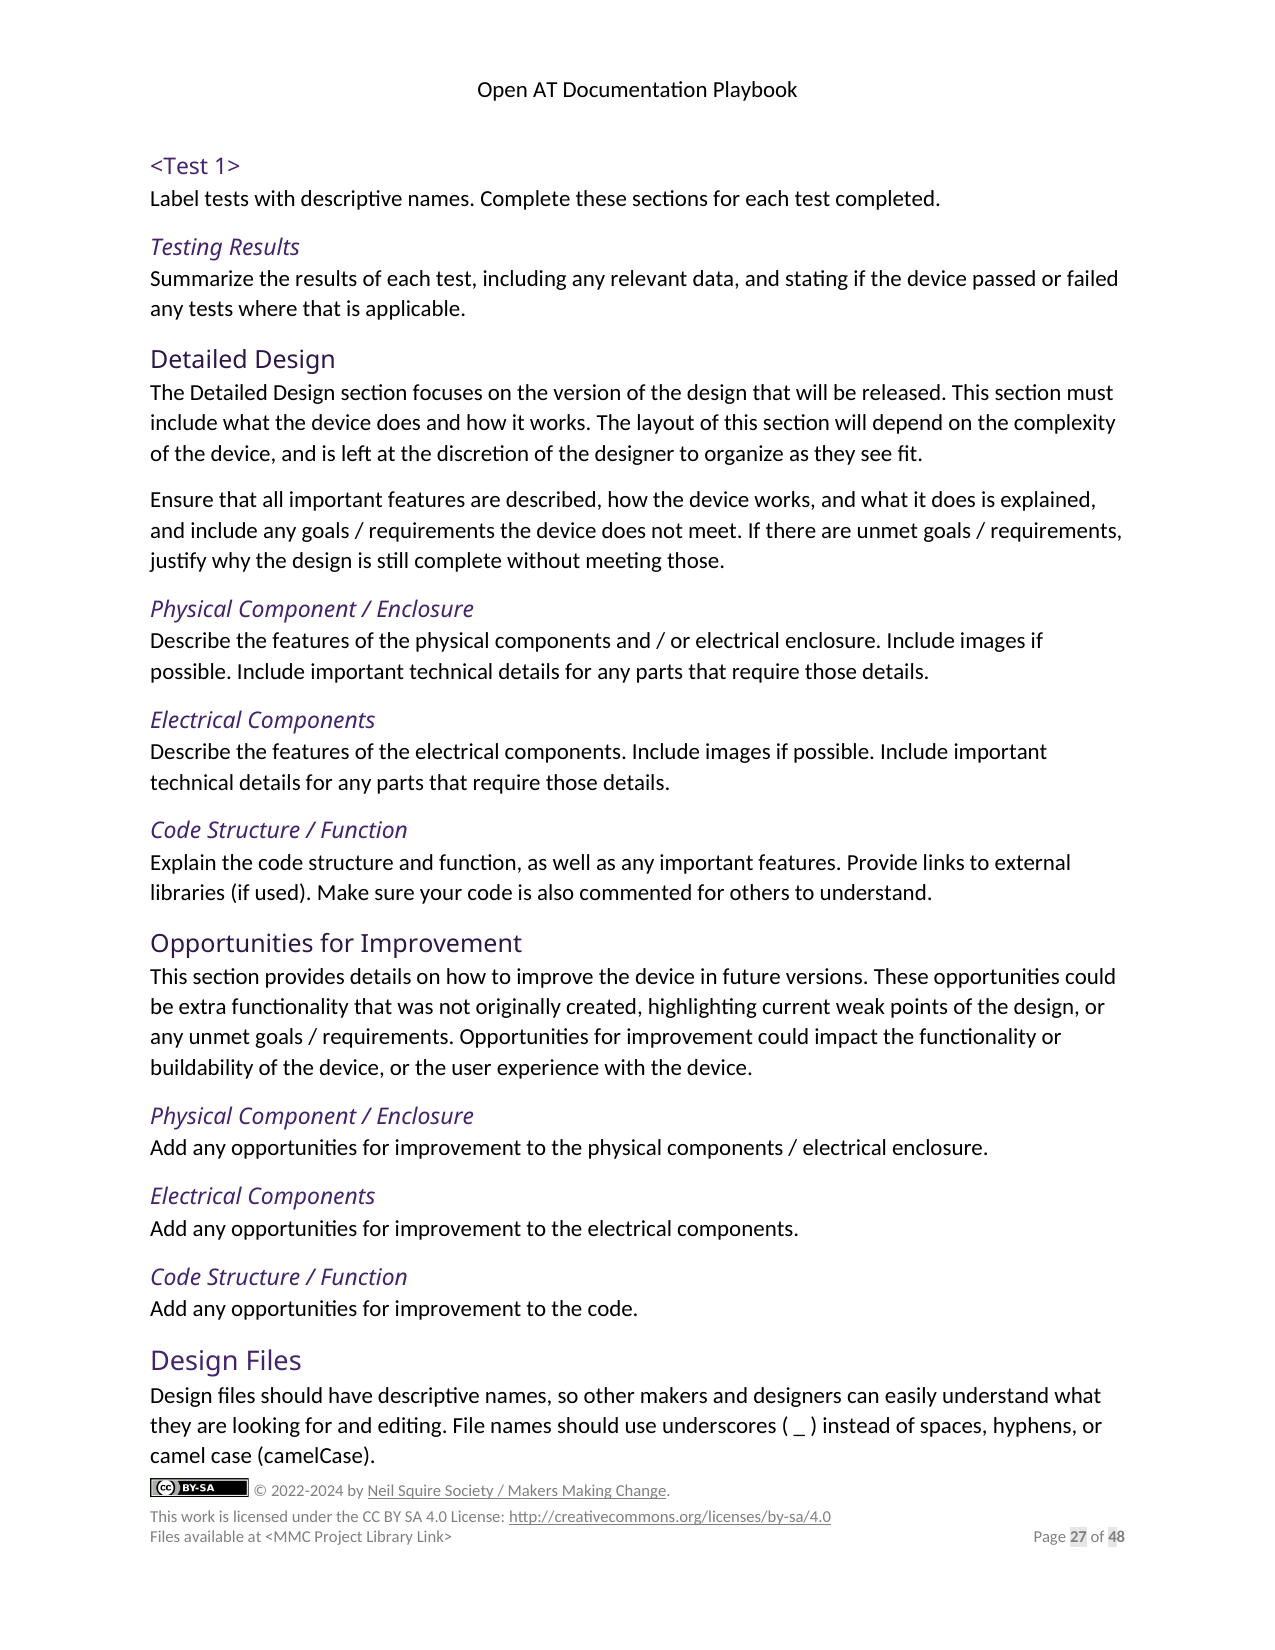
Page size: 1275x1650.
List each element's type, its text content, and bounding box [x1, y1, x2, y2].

text Add any opportunities for improvement to the code. [150, 1294, 1125, 1323]
picture [150, 1478, 249, 1497]
text Ensure that all important features are described, how the device works, and what it does is explained, and include any goals / requirements the device does not meet. If there are unmet goals / requirements, justify why the design is still complete without meeting those. [150, 486, 1125, 574]
subtitle Electrical Components [150, 1180, 1125, 1211]
text Explain the code structure and function, as well as any important features. Provide links to external libraries (if used). Make sure your code is also commented for others to understand. [150, 848, 1125, 906]
text Add any opportunities for improvement to the electrical components. [150, 1214, 1125, 1242]
text This section provides details on how to improve the device in future versions. These opportunities could be extra functionality that was not originally created, highlighting current weak points of the design, or any unmet goals / requirements. Opportunities for improvement could impact the functionality or buildability of the device, or the user experience with the device. [150, 962, 1125, 1081]
text Describe the features of the physical components and / or electrical enclosure. Include images if possible. Include important technical details for any parts that require those details. [150, 627, 1125, 685]
subtitle Opportunities for Improvement [150, 925, 1125, 959]
text Summarize the results of each test, including any relevant data, and stating if the device passed or failed any tests where that is applicable. [150, 264, 1125, 323]
text Describe the features of the electrical components. Include images if possible. Include important technical details for any parts that require those details. [150, 737, 1125, 796]
subtitle Code Structure / Function [150, 1261, 1125, 1292]
subtitle Electrical Components [150, 704, 1125, 735]
subtitle Code Structure / Function [150, 814, 1125, 846]
text Label tests with descriptive names. Complete these sections for each test completed. [150, 184, 1125, 212]
subtitle Physical Component / Enclosure [150, 1099, 1125, 1131]
subtitle Testing Results [150, 231, 1125, 262]
subtitle Detailed Design [150, 341, 1125, 376]
text Design files should have descriptive names, so other makers and designers can easily understand what they are looking for and editing. File names should use underscores ( _ ) instead of spaces, hyphens, or camel case (camelCase). [150, 1381, 1125, 1470]
text Add any opportunities for improvement to the physical components / electrical enclosure. [150, 1133, 1125, 1161]
text The Detailed Design section focuses on the version of the design that will be released. This section must include what the device does and how it works. The layout of this section will depend on the complexity of the device, and is left at the discretion of the designer to organize as they see fit. [150, 378, 1125, 467]
subtitle <Test 1> [150, 150, 1125, 181]
subtitle Design Files [150, 1341, 1125, 1378]
subtitle Physical Component / Enclosure [150, 593, 1125, 624]
